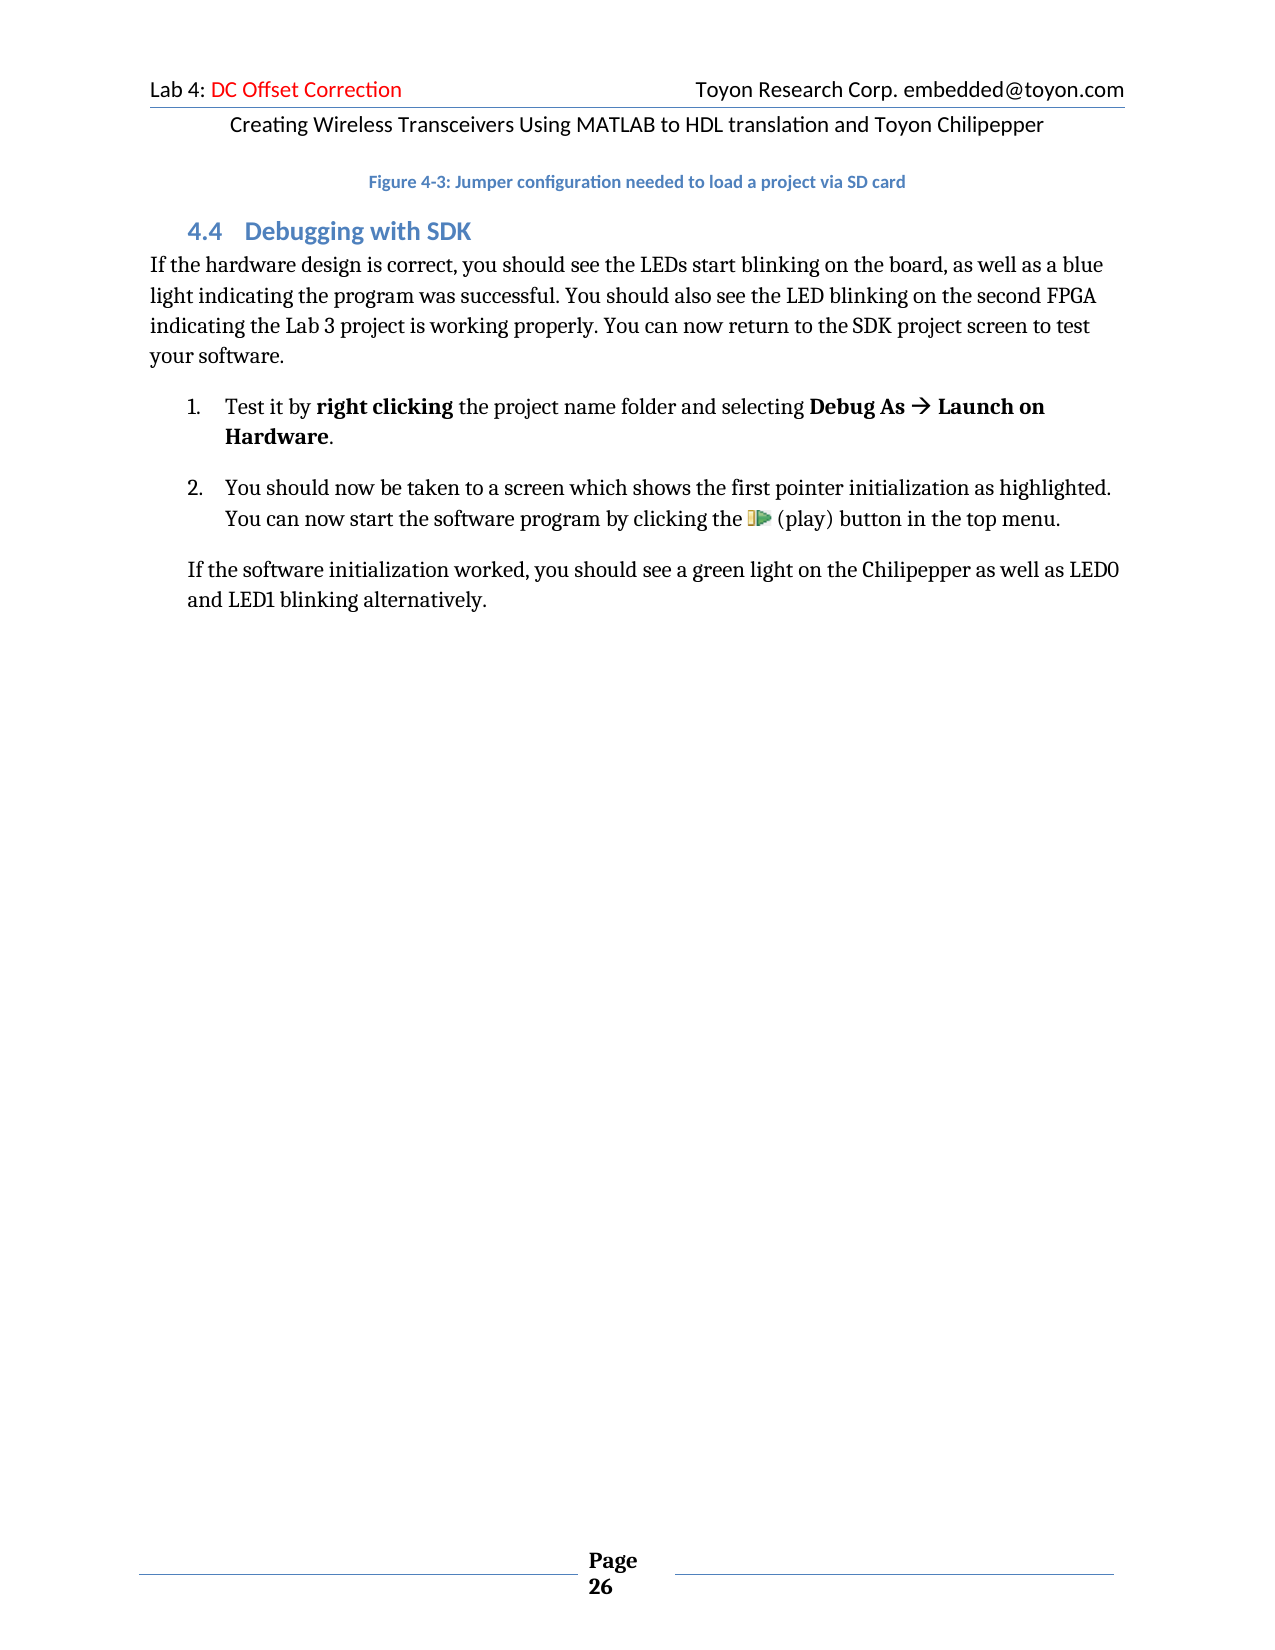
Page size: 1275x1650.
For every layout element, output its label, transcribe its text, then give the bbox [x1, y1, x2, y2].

subtitle 4.4 Debugging with SDK [187, 214, 1125, 247]
text Figure 4-3: Jumper configuration needed to load a project via SD card [150, 171, 1125, 193]
picture [747, 510, 772, 526]
list You should now be taken to a screen which shows the first pointer initialization as highlighted. You can now start the software program by clicking the (play) button in the top menu. [187, 475, 1125, 532]
list Test it by right clicking the project name folder and selecting Debug As Launch on Hardware. [187, 394, 1125, 450]
text If the hardware design is correct, you should see the LEDs start blinking on the board, as well as a blue light indicating the program was successful. You should also see the LED blinking on the second FPGA indicating the Lab 3 project is working properly. You can now return to the SDK project screen to test your software. [150, 252, 1125, 369]
text If the software initialization worked, you should see a green light on the Chilipepper as well as LED0 and LED1 blinking alternatively. [187, 556, 1125, 613]
